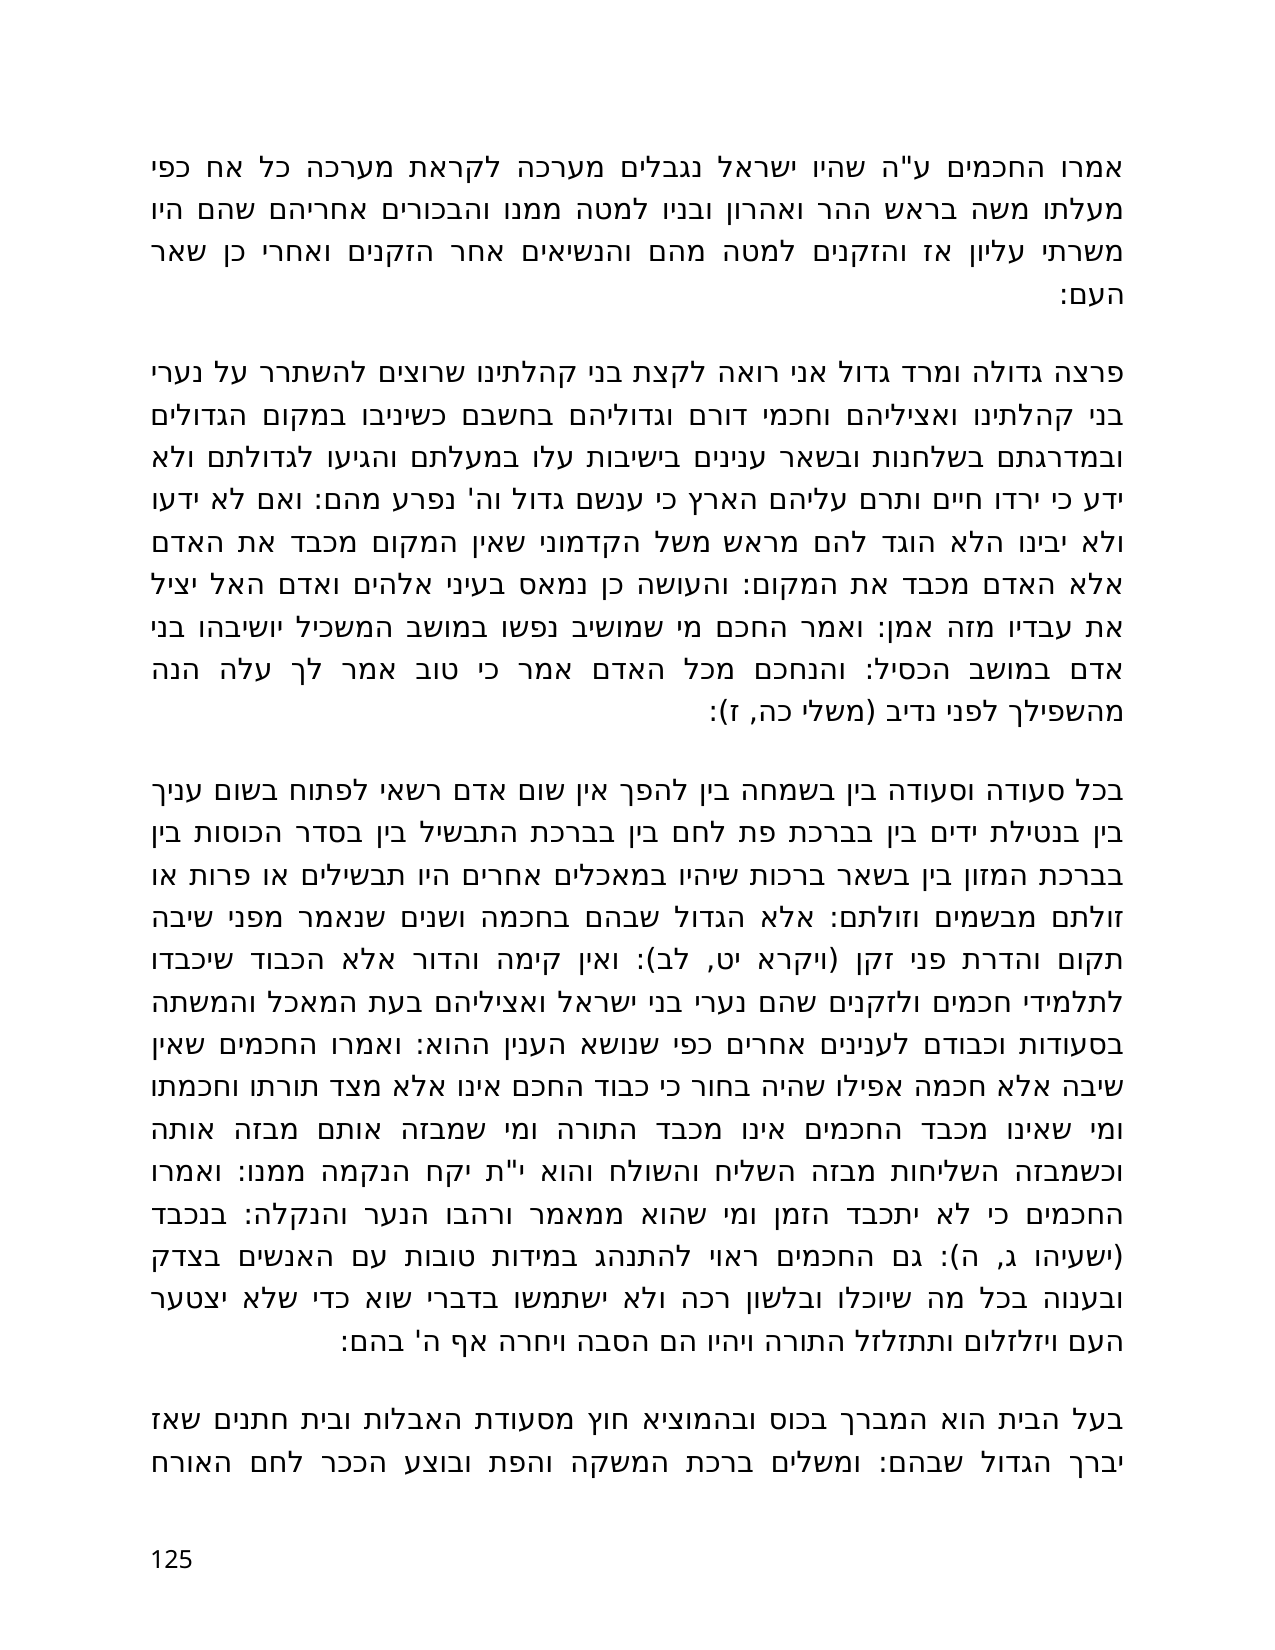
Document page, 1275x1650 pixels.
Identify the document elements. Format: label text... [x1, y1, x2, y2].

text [150, 150, 1125, 311]
text בכל סעודה וסעודה בין בשמחה בין להפך אין שום אדם רשאי לפתוח בשום עניך בין בנטילת ידים בין בברכת פת לחם בין בברכת התבשיל בין בסדר הכוסות בין בברכת המזון בין בשאר ברכות שיהיו במאכלים אחרים היו תבשילים או פרות או זולתם מבשמים וזולתם: אלא הגדול שבהם בחכמה ושנים שנאמר מפני שיבה תקום והדרת פני זקן (ויקרא יט, לב): ואין קימה והדור אלא הכבוד שיכבדו לתלמידי חכמים ולזקנים שהם נערי בני ישראל ואציליהם בעת המאכל והמשתה בסעודות וכבודם לענינים אחרים כפי שנושא הענין ההוא: ואמרו החכמים שאין שיבה אלא חכמה אפילו שהיה בחור כי כבוד החכם אינו אלא מצד תורתו וחכמתו ומי שאינו מכבד החכמים אינו מכבד התורה ומי שמבזה אותם מבזה אותה וכשמבזה השליחות מבזה השליח והשולח והוא י"ת יקח הנקמה ממנו: ואמרו החכמים כי לא יתכבד הזמן ומי שהוא ממאמר ורהבו הנער והנקלה: בנכבד (ישעיהו ג, ה): גם החכמים ראוי להתנהג במידות טובות עם האנשים בצדק ובענוה בכל מה שיוכלו ובלשון רכה ולא ישתמשו בדברי שוא כדי שלא יצטער העם ויזלזלום ותתזלזל התורה ויהיו הם הסבה ויחרה אף ה' בהם: [150, 773, 1125, 1358]
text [150, 1402, 1125, 1479]
text פרצה גדולה ומרד גדול אני רואה לקצת בני קהלתינו שרוצים להשתרר על נערי בני קהלתינו ואציליהם וחכמי דורם וגדוליהם בחשבם כשיניבו במקום הגדולים ובמדרגתם בשלחנות ובשאר ענינים בישיבות עלו במעלתם והגיעו לגדולתם ולא ידע כי ירדו חיים ותרם עליהם הארץ כי ענשם גדול וה' נפרע מהם: ואם לא ידעו ולא יבינו הלא הוגד להם מראש משל הקדמוני שאין המקום מכבד את האדם אלא האדם מכבד את המקום: והעושה כן נמאס בעיני אלהים ואדם האל יציל את עבדיו מזה אמן: ואמר החכם מי שמושיב נפשו במושב המשכיל יושיבהו בני אדם במושב הכסיל: והנחכם מכל האדם אמר כי טוב אמר לך עלה הנה מהשפילך לפני נדיב (משלי כה, ז): [150, 356, 1125, 729]
